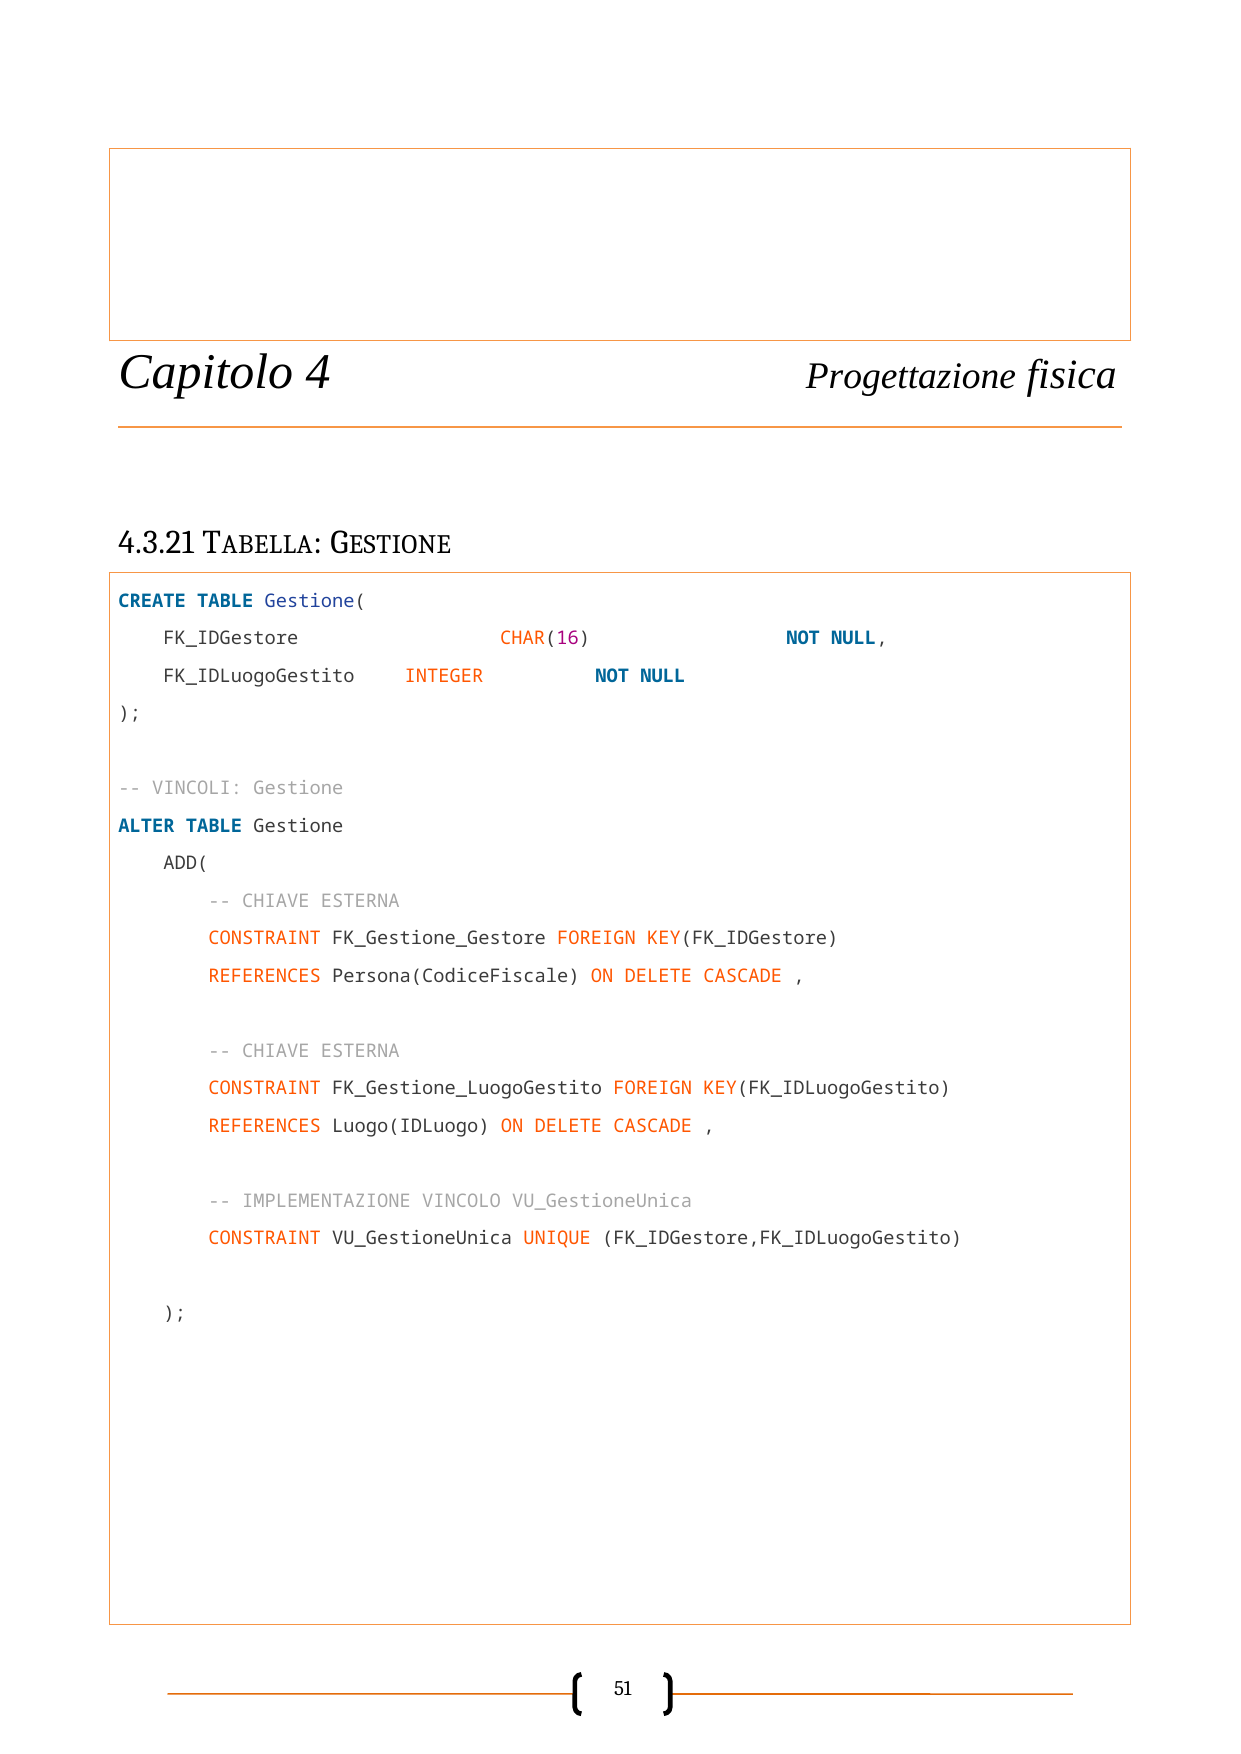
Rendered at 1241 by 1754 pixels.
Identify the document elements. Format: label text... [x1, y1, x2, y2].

text -- VINCOLI: Gestione [118, 763, 1122, 800]
text ALTER TABLE Gestione [118, 800, 1122, 838]
text ); [118, 1288, 1122, 1325]
text -- CHIAVE ESTERNA [118, 875, 1122, 913]
text -- IMPLEMENTAZIONE VINCOLO VU_GestioneUnica [118, 1175, 1122, 1213]
text ADD( [118, 838, 1122, 875]
text CONSTRAINT FK_Gestione_Gestore FOREIGN KEY(FK_IDGestore) [118, 913, 1122, 950]
text Capitolo 4 Progettazione fisica [118, 341, 1122, 399]
text FK_IDLuogoGestito INTEGER NOT NULL [118, 650, 1122, 688]
subtitle 4.3.21 Tabella: Gestione [118, 524, 1122, 562]
text -- CHIAVE ESTERNA [118, 1025, 1122, 1063]
text CREATE TABLE Gestione( [110, 573, 1130, 613]
text FK_IDGestore CHAR(16) NOT NULL, [118, 613, 1122, 650]
text REFERENCES Luogo(IDLuogo) ON DELETE CASCADE , [118, 1100, 1122, 1138]
text CONSTRAINT FK_Gestione_LuogoGestito FOREIGN KEY(FK_IDLuogoGestito) [118, 1063, 1122, 1100]
text CONSTRAINT VU_GestioneUnica UNIQUE (FK_IDGestore,FK_IDLuogoGestito) [118, 1213, 1122, 1250]
text ); [118, 688, 1122, 725]
text REFERENCES Persona(CodiceFiscale) ON DELETE CASCADE , [118, 950, 1122, 988]
